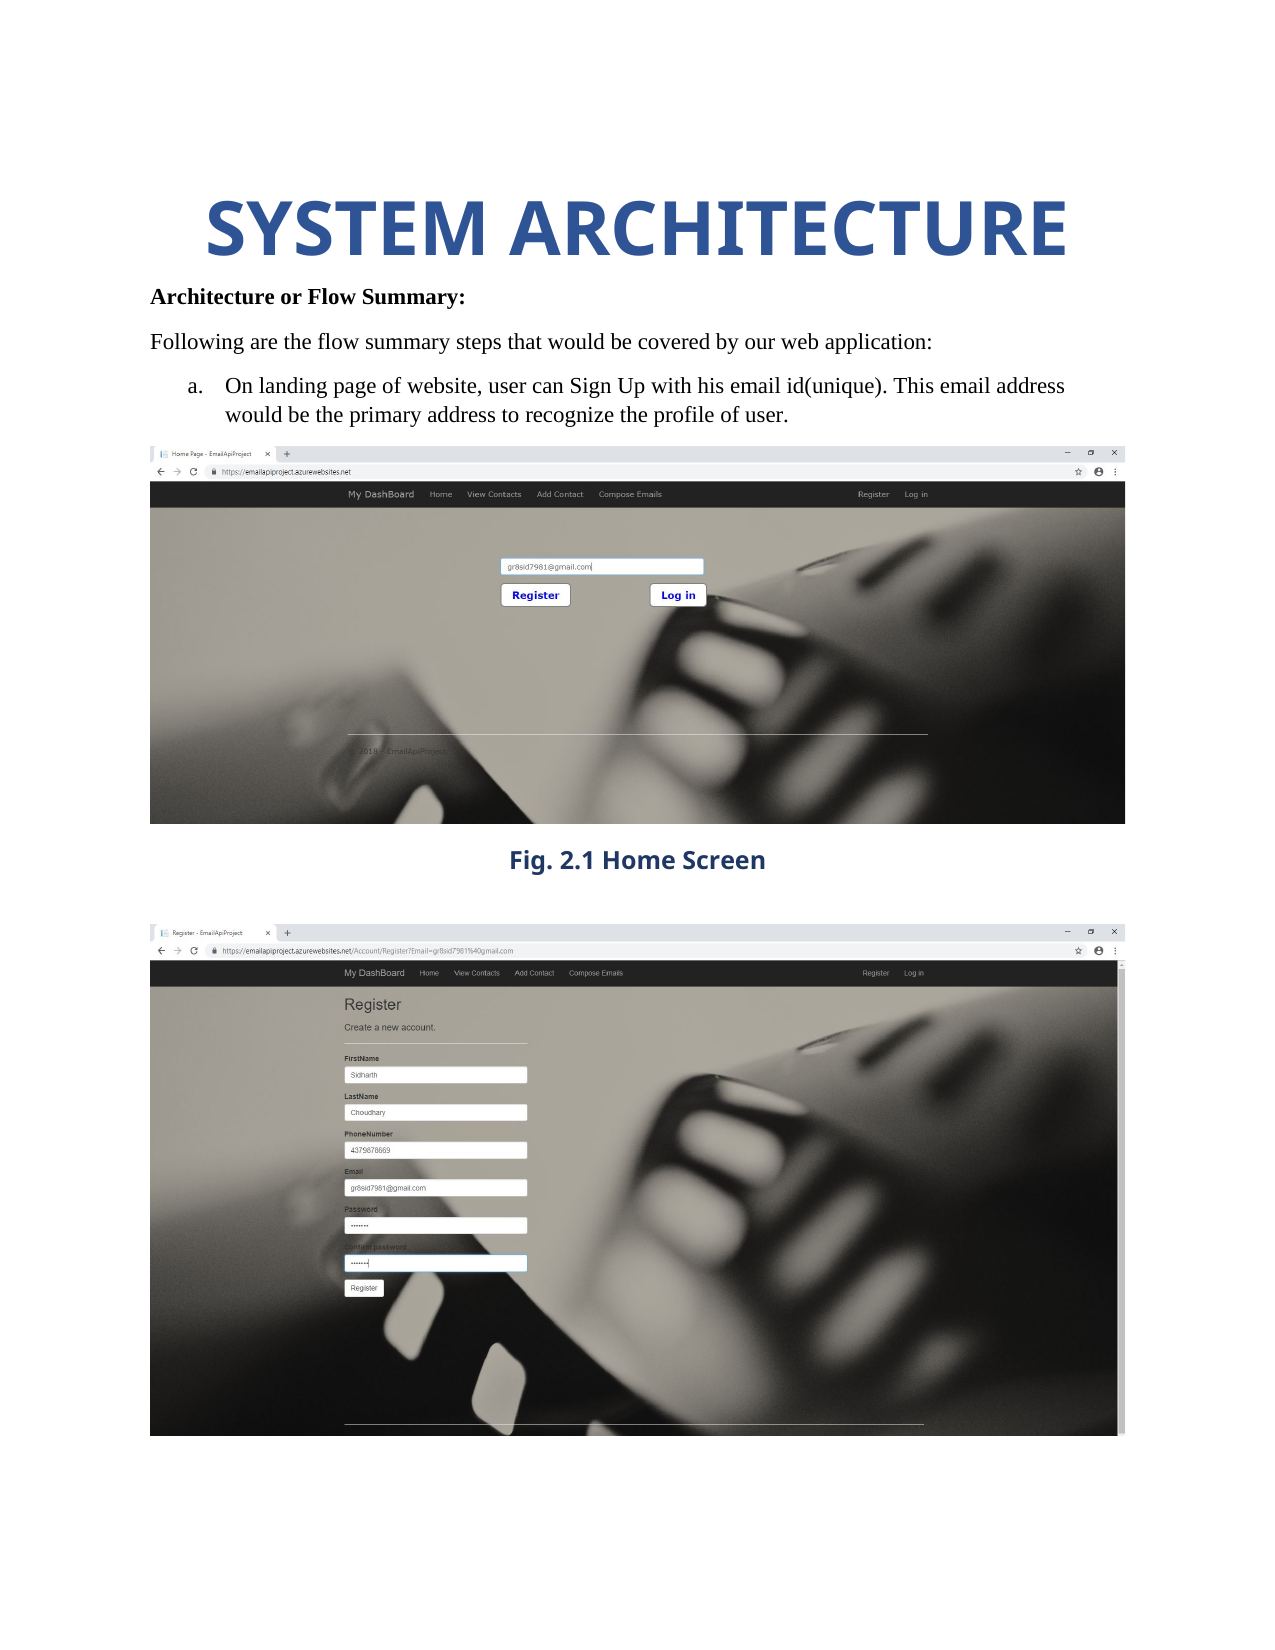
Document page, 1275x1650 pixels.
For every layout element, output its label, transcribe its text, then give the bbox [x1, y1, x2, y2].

subtitle Fig. 2.1 Home Screen [150, 842, 1125, 876]
list On landing page of website, user can Sign Up with his email id(unique). This email address would be the primary address to recognize the profile of user. [187, 372, 1125, 427]
picture [150, 924, 1125, 1436]
text Architecture or Flow Summary: [150, 283, 1125, 309]
subtitle SYSTEM ARCHITECTURE [150, 175, 1125, 277]
text Following are the flow summary steps that would be covered by our web application: [150, 328, 1125, 354]
picture [150, 446, 1125, 824]
